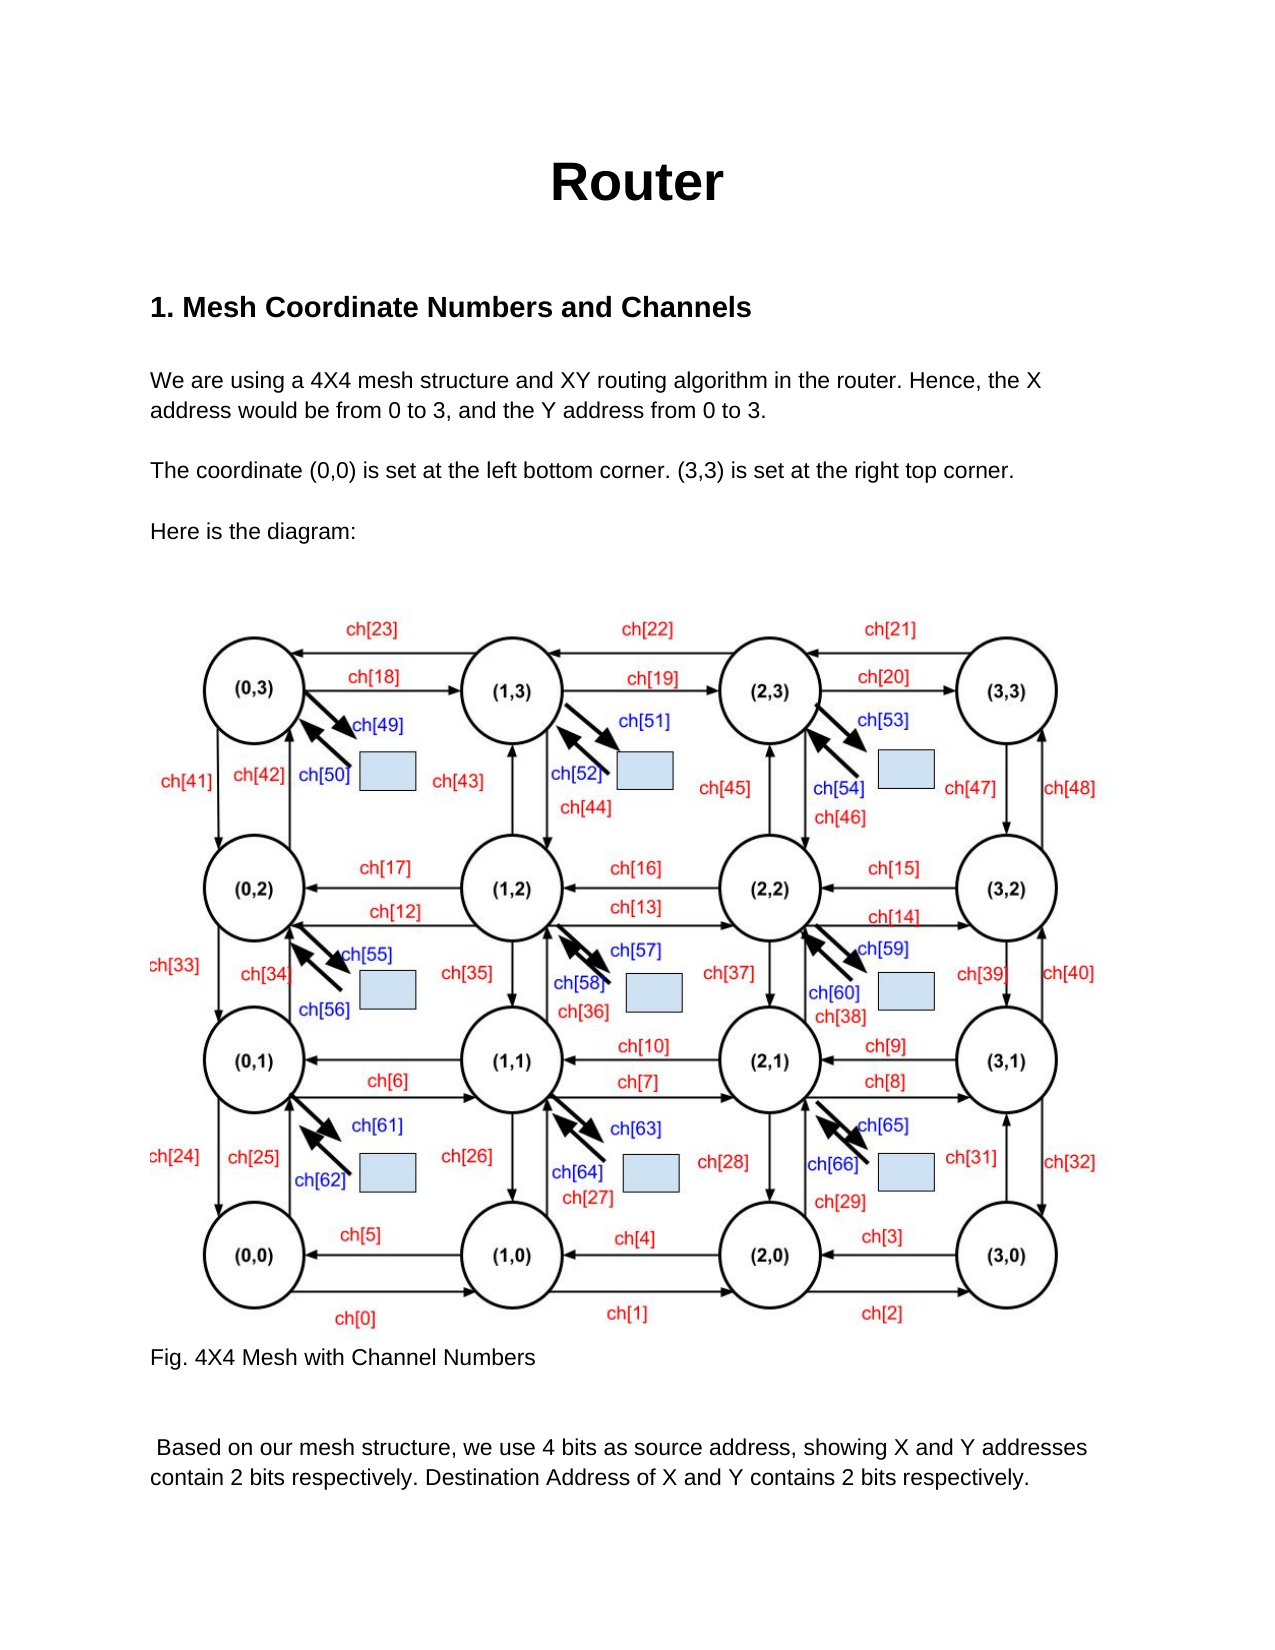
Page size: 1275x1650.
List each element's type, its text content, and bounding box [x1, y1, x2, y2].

subtitle 1. Mesh Coordinate Numbers and Channels [150, 290, 1125, 324]
title Router [150, 150, 1125, 212]
text Fig. 4X4 Mesh with Channel Numbers [150, 1343, 1125, 1370]
text Here is the diagram: [150, 518, 1125, 544]
text We are using a 4X4 mesh structure and XY routing algorithm in the router. Hence, the X address would be from 0 to 3, and the Y address from 0 to 3. [150, 367, 1125, 423]
picture [150, 608, 1125, 1340]
text The coordinate (0,0) is set at the left bottom corner. (3,3) is set at the right top corner. [150, 457, 1125, 484]
text Based on our mesh structure, we use 4 bits as source address, showing X and Y addresses contain 2 bits respectively. Destination Address of X and Y contains 2 bits respectively. [150, 1434, 1125, 1491]
